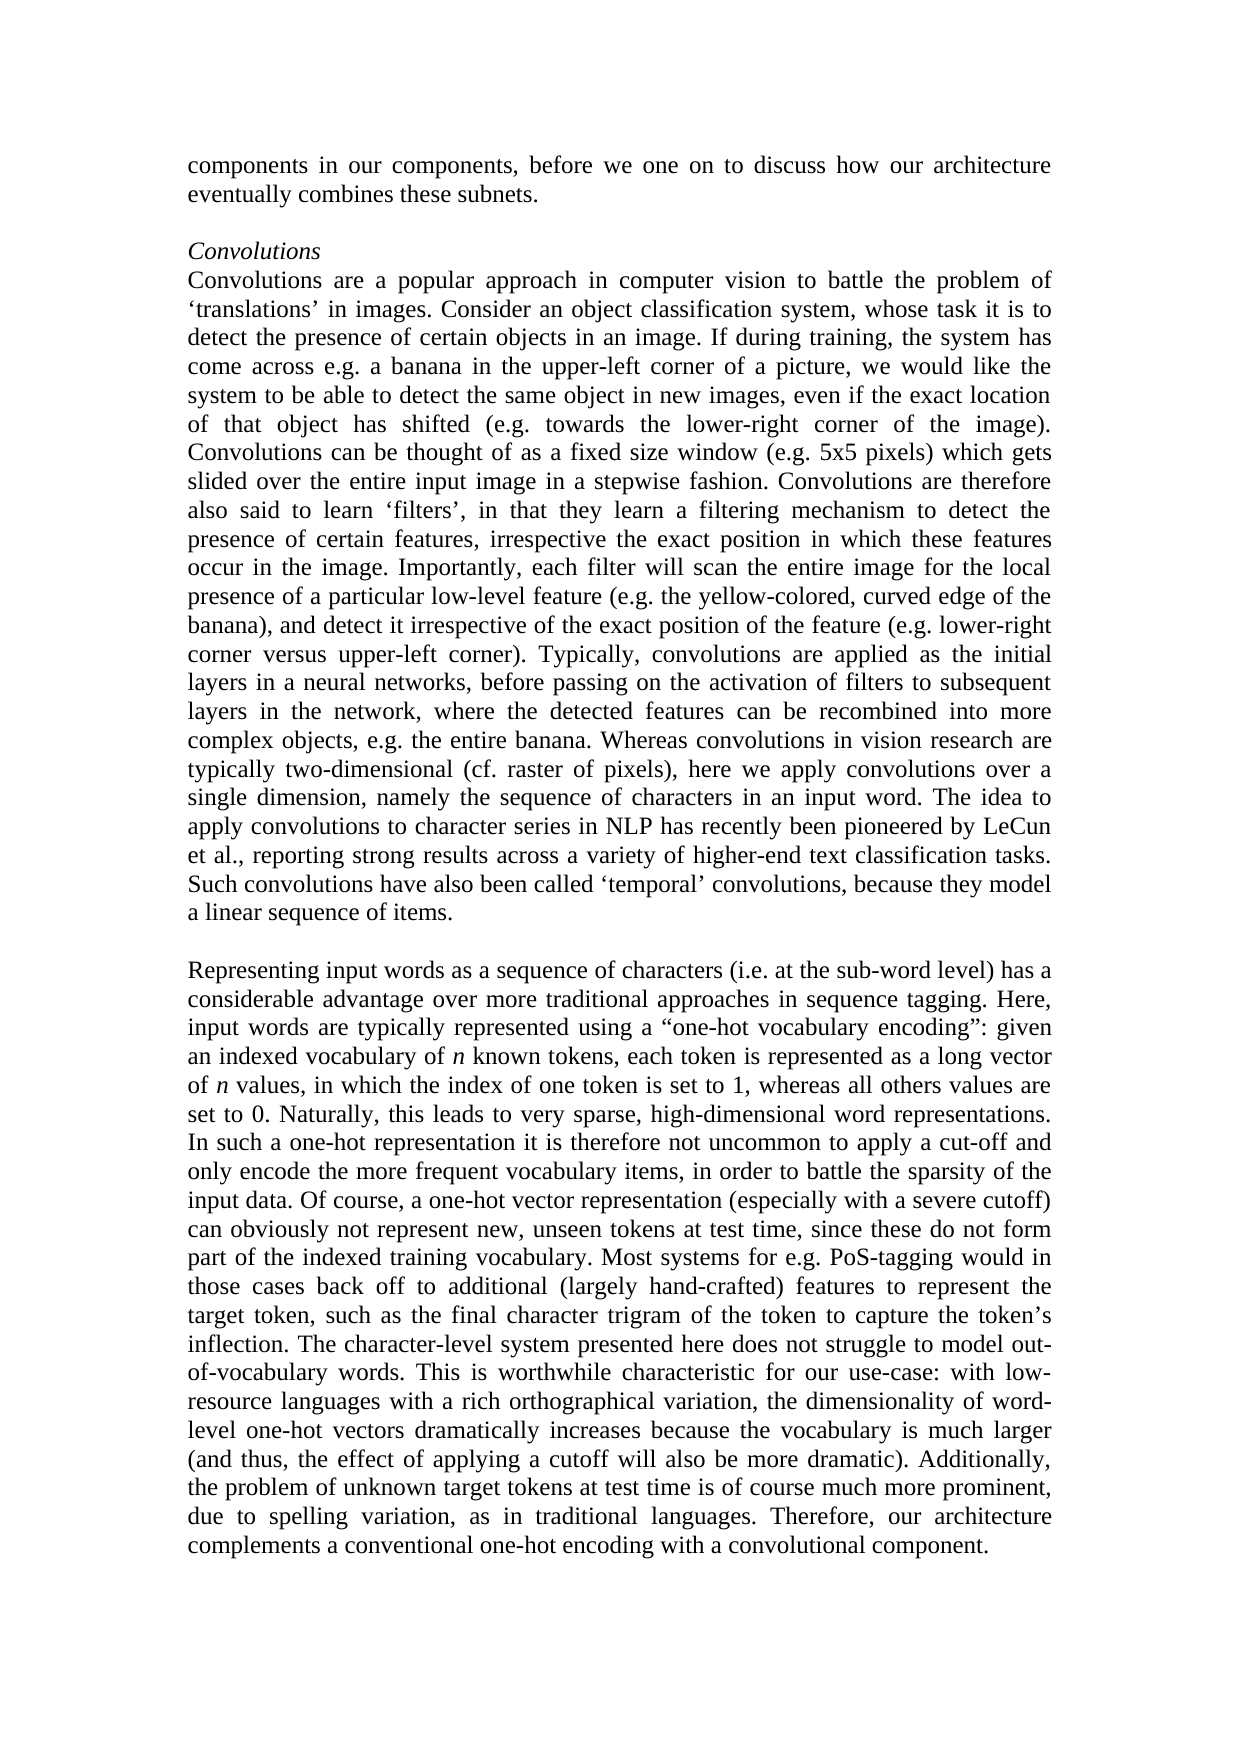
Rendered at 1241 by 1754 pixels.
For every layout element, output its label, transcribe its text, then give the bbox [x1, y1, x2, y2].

text Convolutions are a popular approach in computer vision to battle the problem of ‘translations’ in images. Consider an object classification system, whose task it is to detect the presence of certain objects in an image. If during training, the system has come across e.g. a banana in the upper-left corner of a picture, we would like the system to be able to detect the same object in new images, even if the exact location of that object has shifted (e.g. towards the lower-right corner of the image). Convolutions can be thought of as a fixed size window (e.g. 5x5 pixels) which gets slided over the entire input image in a stepwise fashion. Convolutions are therefore also said to learn ‘filters’, in that they learn a filtering mechanism to detect the presence of certain features, irrespective the exact position in which these features occur in the image. Importantly, each filter will scan the entire image for the local presence of a particular low-level feature (e.g. the yellow-colored, curved edge of the banana), and detect it irrespective of the exact position of the feature (e.g. lower-right corner versus upper-left corner). Typically, convolutions are applied as the initial layers in a neural networks, before passing on the activation of filters to subsequent layers in the network, where the detected features can be recombined into more complex objects, e.g. the entire banana. Whereas convolutions in vision research are typically two-dimensional (cf. raster of pixels), here we apply convolutions over a single dimension, namely the sequence of characters in an input word. The idea to apply convolutions to character series in NLP has recently been pioneered by LeCun et al., reporting strong results across a variety of higher-end text classification tasks. Such convolutions have also been called ‘temporal’ convolutions, because they model a linear sequence of items. [187, 265, 1053, 926]
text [187, 150, 1053, 207]
text Representing input words as a sequence of characters (i.e. at the sub-word level) has a considerable advantage over more traditional approaches in sequence tagging. Here, input words are typically represented using a “one-hot vocabulary encoding”: given an indexed vocabulary of n known tokens, each token is represented as a long vector of n values, in which the index of one token is set to 1, whereas all others values are set to 0. Naturally, this leads to very sparse, high-dimensional word representations. In such a one-hot representation it is therefore not uncommon to apply a cut-off and only encode the more frequent vocabulary items, in order to battle the sparsity of the input data. Of course, a one-hot vector representation (especially with a severe cutoff) can obviously not represent new, unseen tokens at test time, since these do not form part of the indexed training vocabulary. Most systems for e.g. PoS-tagging would in those cases back off to additional (largely hand-crafted) features to represent the target token, such as the final character trigram of the token to capture the token’s inflection. The character-level system presented here does not struggle to model out-of-vocabulary words. This is worthwhile characteristic for our use-case: with low-resource languages with a rich orthographical variation, the dimensionality of word-level one-hot vectors dramatically increases because the vocabulary is much larger (and thus, the effect of applying a cutoff will also be more dramatic). Additionally, the problem of unknown target tokens at test time is of course much more prominent, due to spelling variation, as in traditional languages. Therefore, our architecture complements a conventional one-hot encoding with a convolutional component. [187, 955, 1053, 1559]
text Convolutions [187, 236, 1053, 265]
